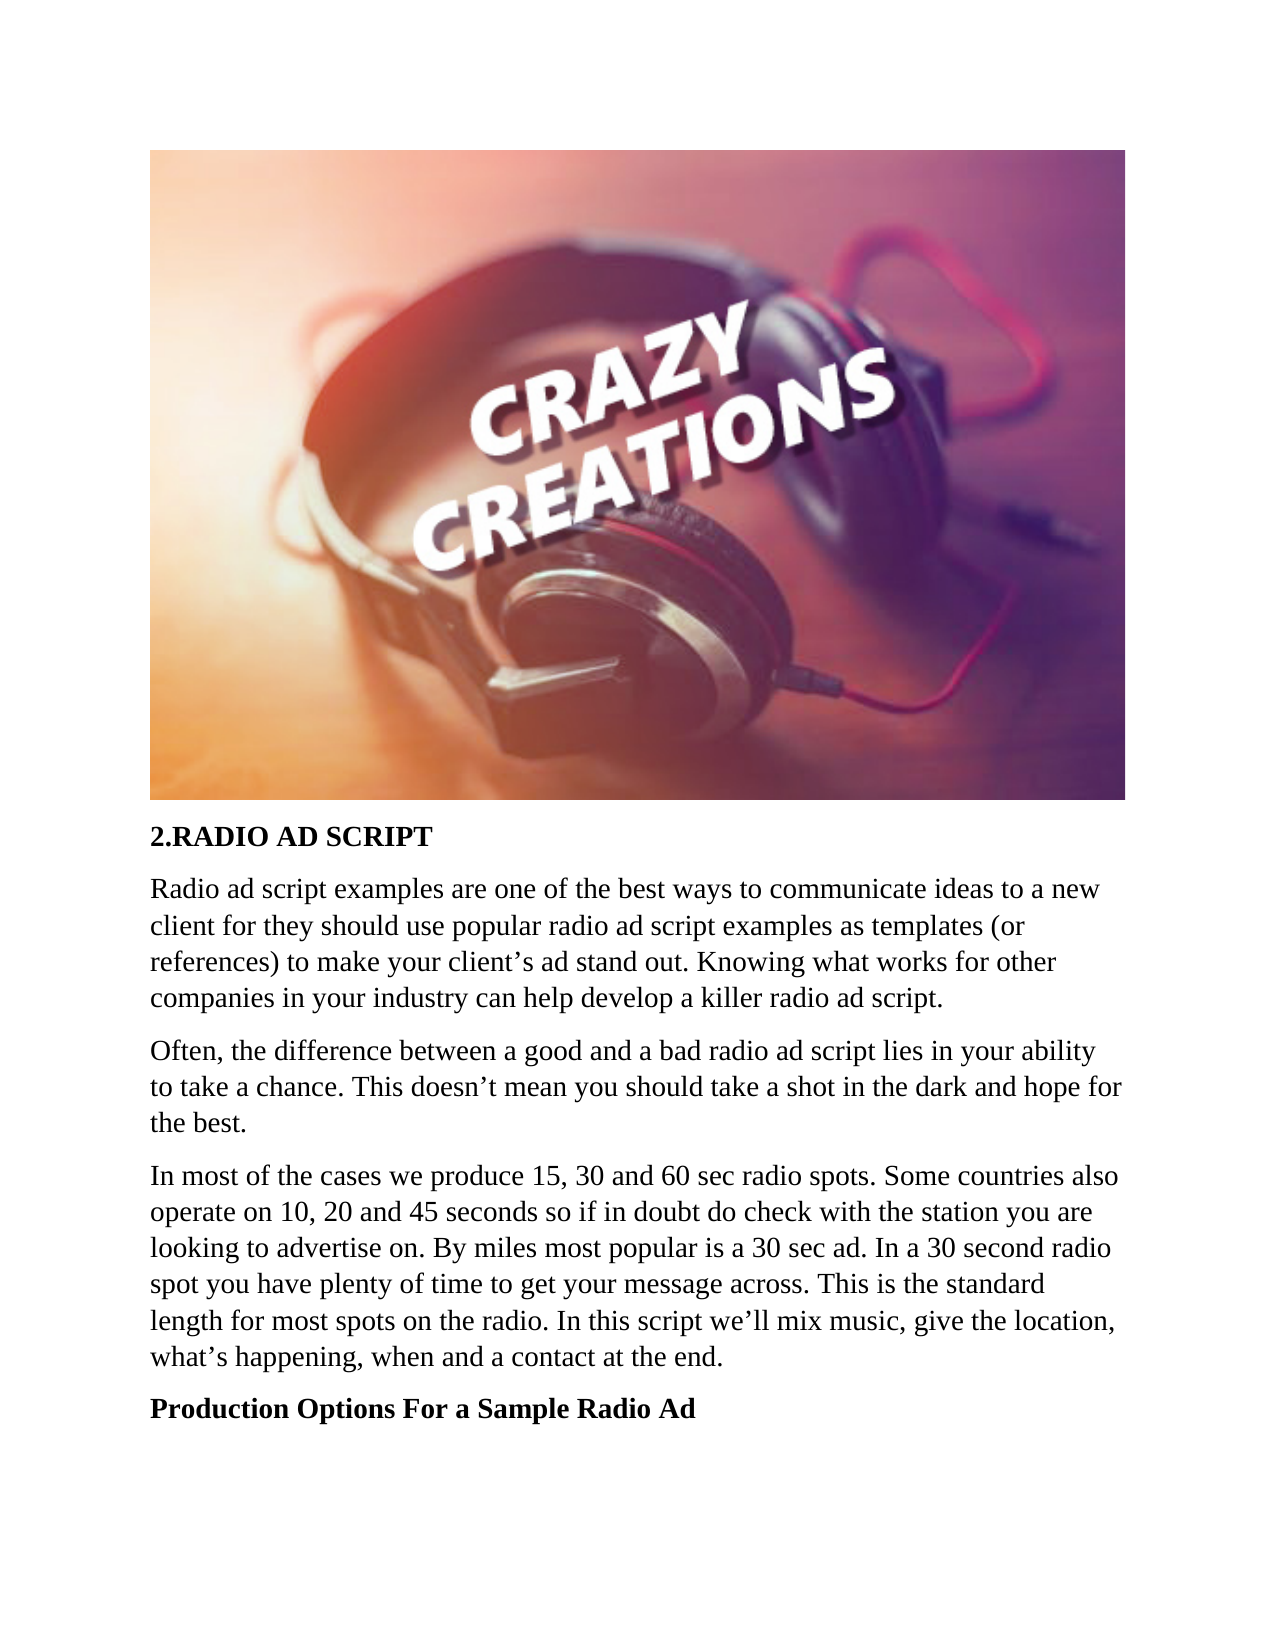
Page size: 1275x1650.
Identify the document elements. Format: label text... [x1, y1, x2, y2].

picture [150, 150, 1125, 800]
text Often, the difference between a good and a bad radio ad script lies in your ability to take a chance. This doesn’t mean you should take a shot in the dark and hope for the best. [150, 1033, 1125, 1139]
text Radio ad script examples are one of the best ways to communicate ideas to a new client for they should use popular radio ad script examples as templates (or references) to make your client’s ad stand out. Knowing what works for other companies in your industry can help develop a killer radio ad script. [150, 872, 1125, 1014]
text Production Options For a Sample Radio Ad [150, 1392, 1125, 1425]
text In most of the cases we produce 15, 30 and 60 sec radio spots. Some countries also operate on 10, 20 and 45 seconds so if in doubt do check with the station you are looking to advertise on. By miles most popular is a 30 sec ad. In a 30 second radio spot you have plenty of time to get your message across. This is the standard length for most spots on the radio. In this script we’ll mix music, give the location, what’s happening, when and a contact at the end. [150, 1158, 1125, 1372]
text 2.RADIO AD SCRIPT [150, 819, 1125, 852]
